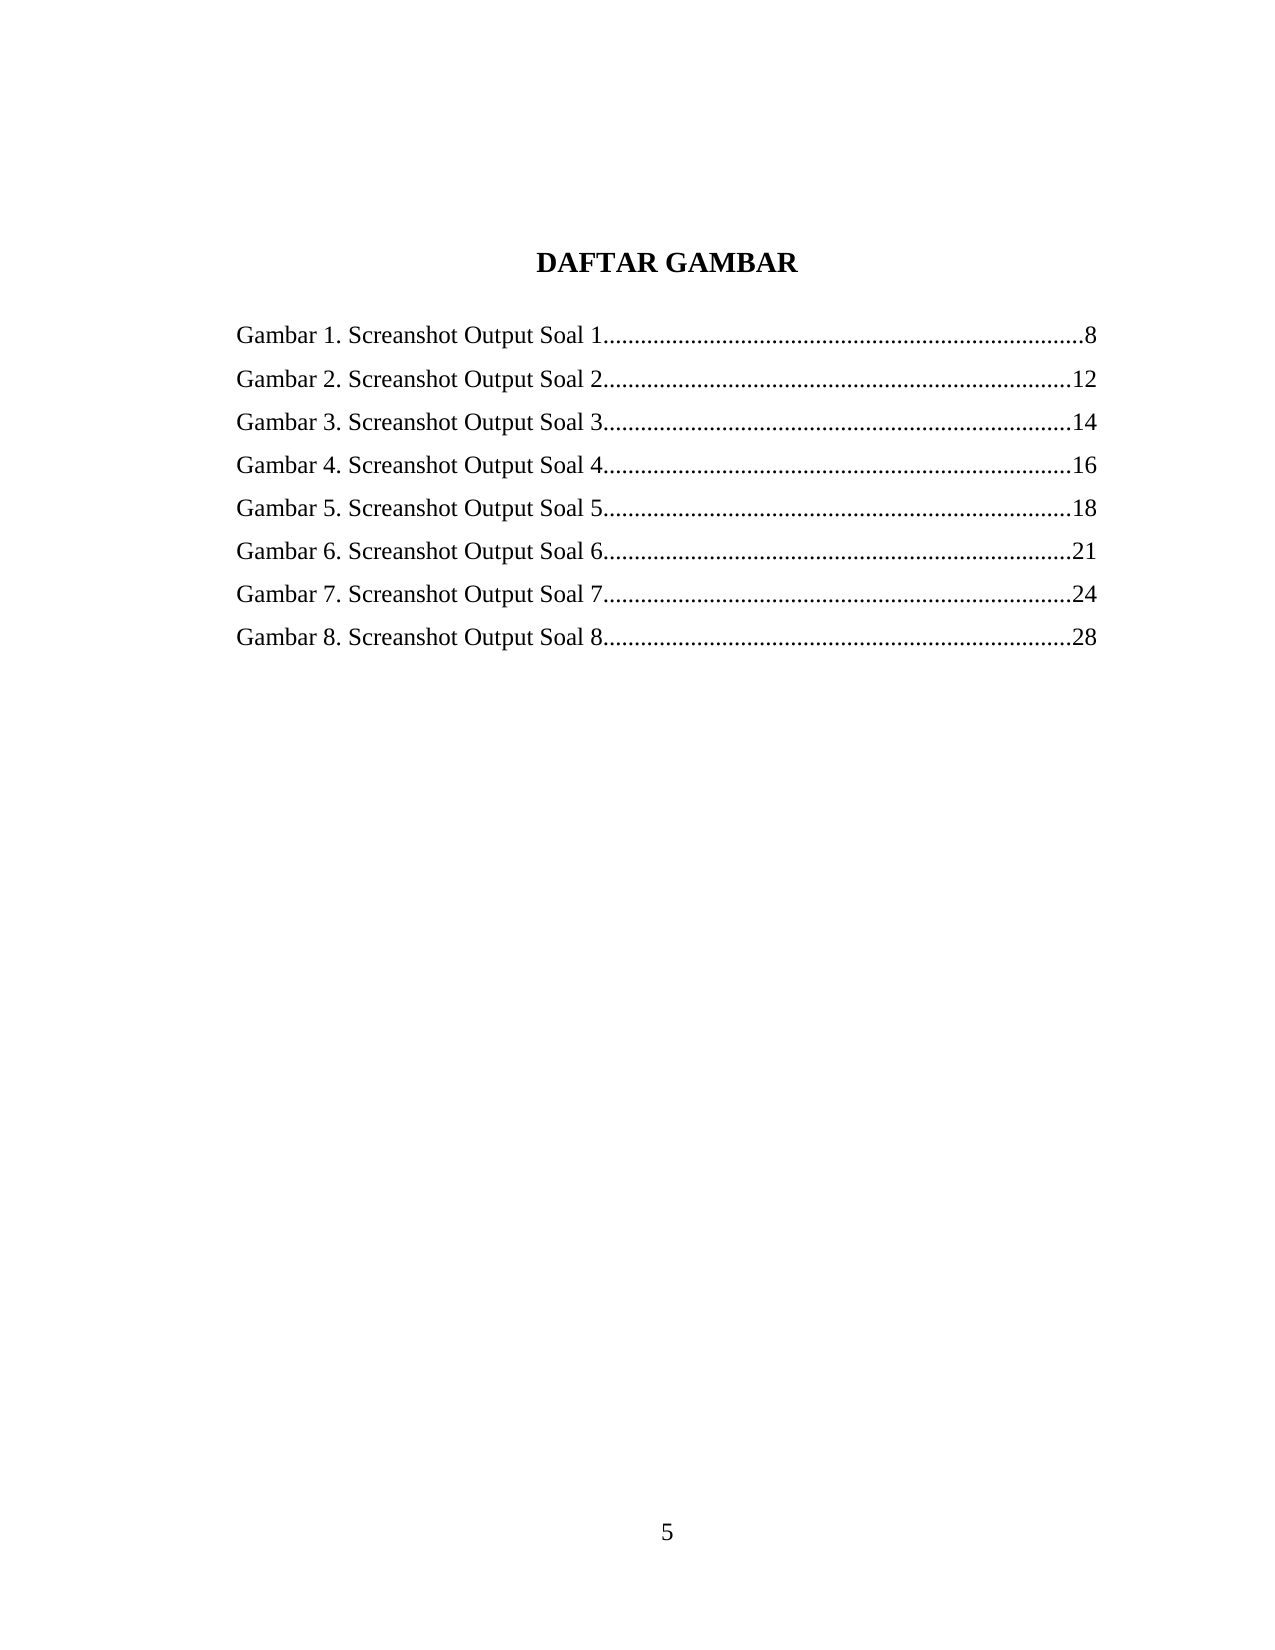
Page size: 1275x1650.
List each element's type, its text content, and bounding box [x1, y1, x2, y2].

text Gambar 7. Screanshot Output Soal 7 24 [236, 579, 1098, 608]
text Gambar 1. Screanshot Output Soal 1 8 [236, 321, 1098, 349]
text Gambar 4. Screanshot Output Soal 4 16 [236, 450, 1098, 479]
text Gambar 5. Screanshot Output Soal 5 18 [236, 493, 1098, 522]
text Gambar 3. Screanshot Output Soal 3 14 [236, 407, 1098, 436]
text Gambar 8. Screanshot Output Soal 8 28 [236, 622, 1098, 651]
text Gambar 6. Screanshot Output Soal 6 21 [236, 536, 1098, 565]
text Gambar 2. Screanshot Output Soal 2 12 [236, 364, 1098, 392]
subtitle DAFTAR GAMBAR [236, 245, 1098, 279]
